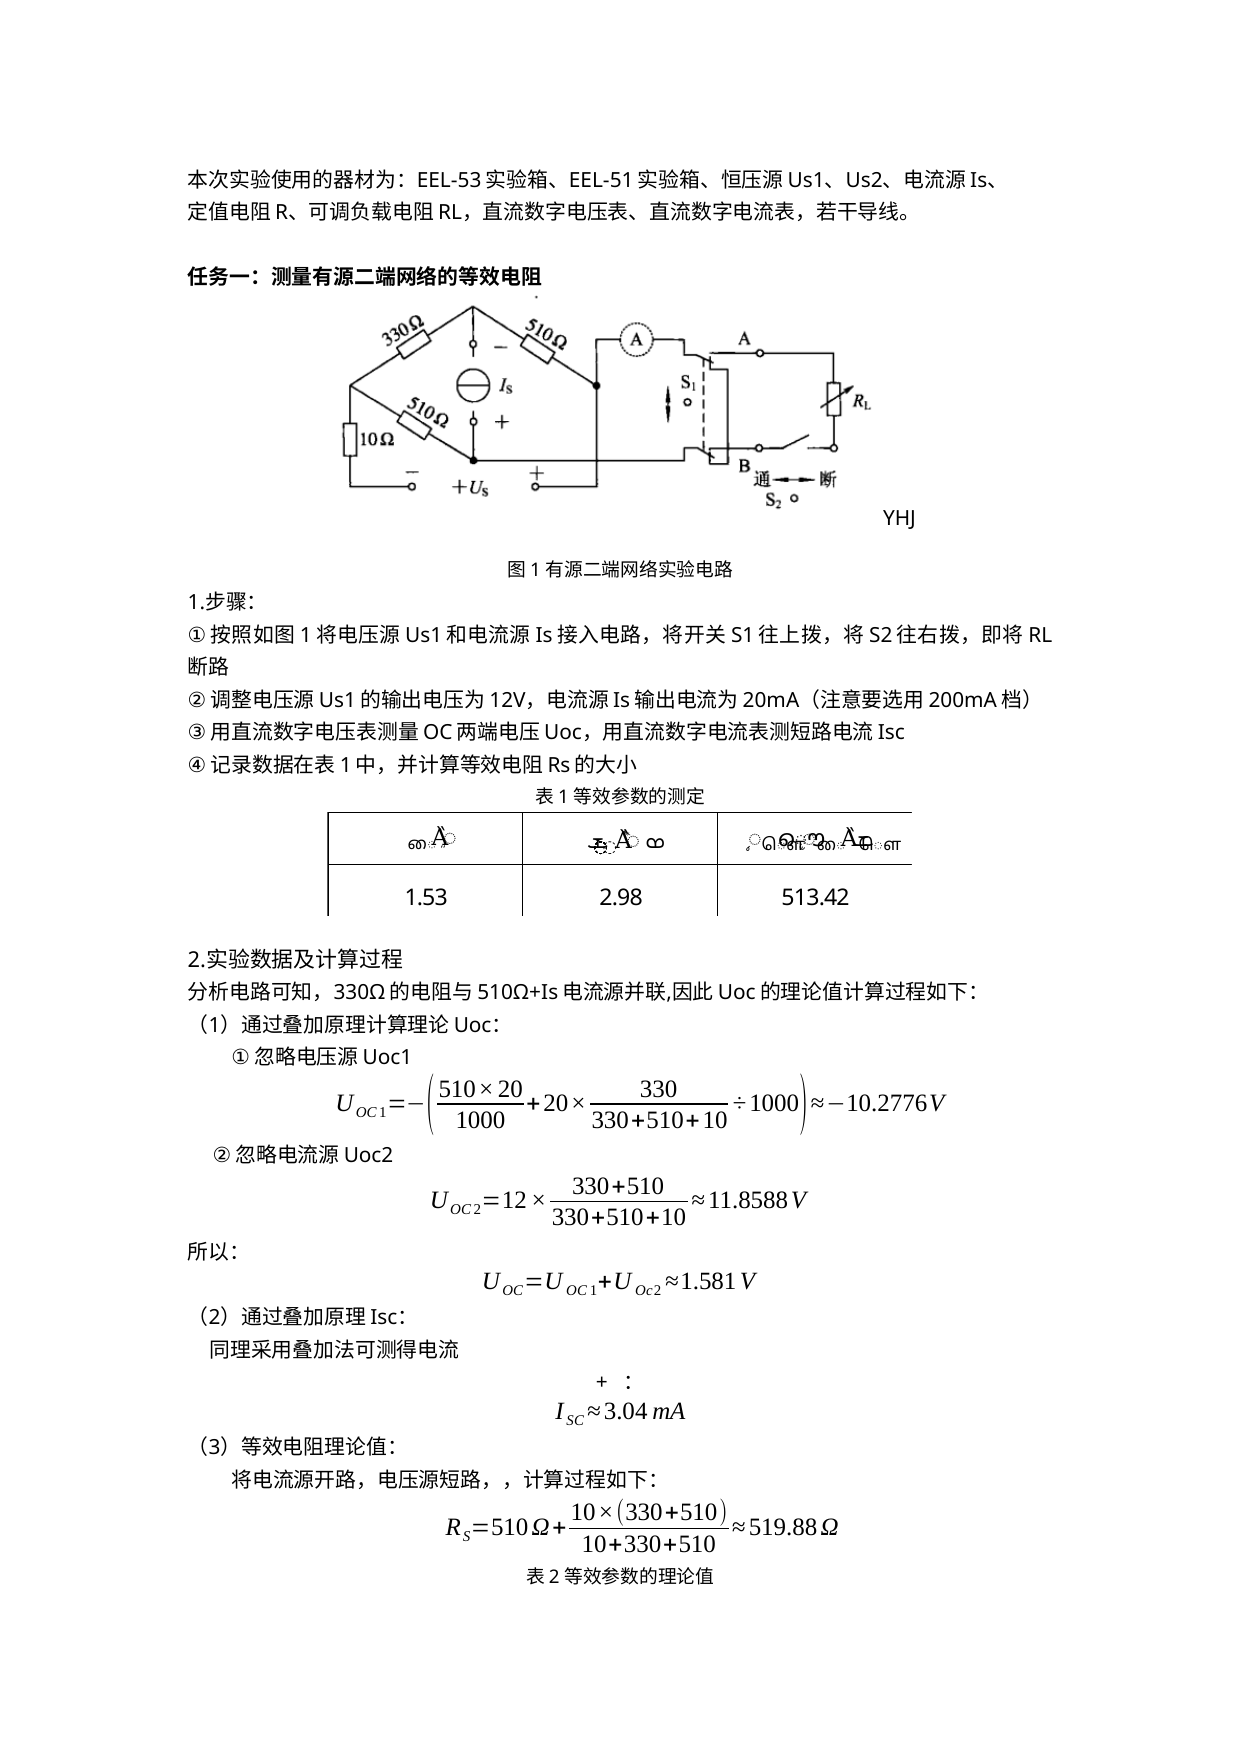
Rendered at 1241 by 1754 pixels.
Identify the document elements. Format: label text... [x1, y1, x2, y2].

text ①忽略电压源Uoc1 [187, 1039, 1053, 1072]
text 定值电阻R、可调负载电阻RL，直流数字电压表、直流数字电流表，若干导线。 [187, 194, 1053, 227]
picture [324, 292, 883, 526]
text 2.实验数据及计算过程 [187, 942, 1053, 974]
text 本次实验使用的器材为：EEL-53实验箱、EEL-51实验箱、恒压源Us1、Us2、电流源Is、 [187, 162, 1053, 194]
text 分析电路可知，330Ω的电阻与510Ω+Is电流源并联,因此Uoc的理论值计算过程如下： [187, 974, 1053, 1007]
text ③用直流数字电压表测量OC两端电压Uoc，用直流数字电流表测短路电流Isc [187, 714, 1053, 747]
text 表2 等效参数的理论值 [187, 1559, 1053, 1592]
text ④记录数据在表1中，并计算等效电阻Rs的大小 [187, 747, 1053, 779]
text 将电流源开路，电压源短路，，计算过程如下： [231, 1462, 1053, 1494]
text （3）等效电阻理论值： [187, 1429, 1053, 1462]
text ②调整电压源Us1的输出电压为12V，电流源Is输出电流为20mA（注意要选用200mA档） [187, 682, 1053, 714]
text 1.步骤： ①按照如图1将电压源Us1和电流源Is接入电路，将开关S1往上拨，将S2往右拨，即将RL断路 [187, 584, 1053, 682]
text 同理采用叠加法可测得电流 [187, 1332, 1053, 1364]
text 表1 等效参数的测定 [187, 779, 1053, 812]
text 任务一：测量有源二端网络的等效电阻 [187, 259, 1053, 292]
text 图1 有源二端网络实验电路 [187, 552, 1053, 584]
text + ： [187, 1364, 1053, 1429]
text （1）通过叠加原理计算理论Uoc： [187, 1007, 1053, 1039]
text 所以： [187, 1234, 1053, 1267]
text ②忽略电流源Uoc2 [187, 1137, 1053, 1169]
text （2）通过叠加原理Isc： [187, 1299, 1053, 1332]
